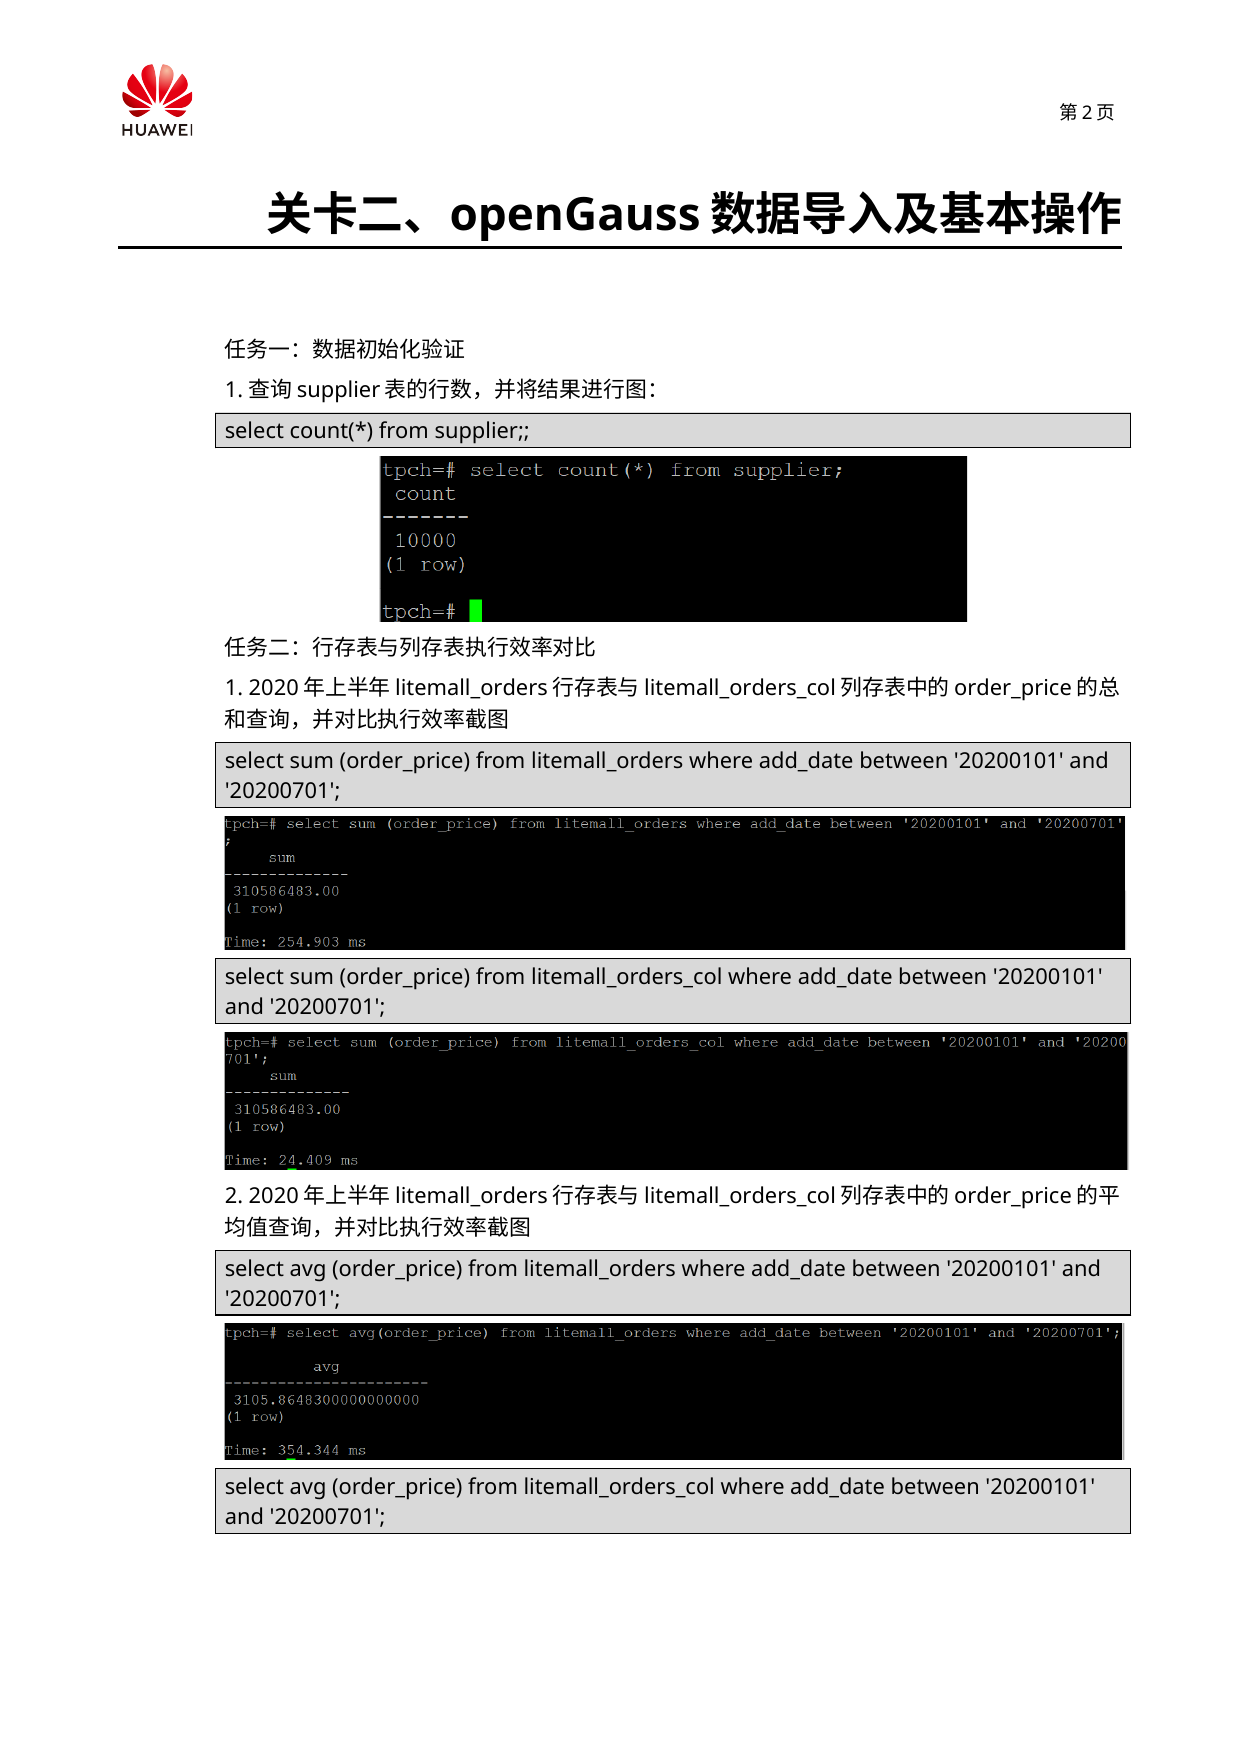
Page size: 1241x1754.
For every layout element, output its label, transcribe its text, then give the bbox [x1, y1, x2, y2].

text 1. 查询supplier表的行数，并将结果进行图： [224, 372, 1122, 404]
text 任务一：数据初始化验证 [224, 332, 1122, 364]
text select count(*) from supplier;; [216, 414, 1130, 447]
picture [122, 64, 193, 136]
subtitle 关卡二、openGauss数据导入及基本操作 [118, 177, 1122, 246]
picture [379, 456, 968, 622]
text 1. 2020年上半年litemall_orders行存表与litemall_orders_col列存表中的order_price的总和查询，并对比执行效率截图 [224, 670, 1122, 733]
text select avg (order_price) from litemall_orders where add_date between '20200101' and '20200701'; [216, 1251, 1130, 1314]
text select avg (order_price) from litemall_orders_col where add_date between '20200101' and '20200701'; [216, 1469, 1130, 1533]
picture [224, 1032, 1130, 1170]
text 2. 2020年上半年litemall_orders行存表与litemall_orders_col列存表中的order_price的平均值查询，并对比执行效率截图 [224, 1178, 1122, 1241]
picture [224, 816, 1127, 950]
text select sum (order_price) from litemall_orders_col where add_date between '20200101' and '20200701'; [216, 959, 1130, 1023]
picture [224, 1323, 1125, 1460]
text select sum (order_price) from litemall_orders where add_date between '20200101' and '20200701'; [216, 743, 1130, 807]
text 任务二：行存表与列存表执行效率对比 [224, 630, 1122, 662]
